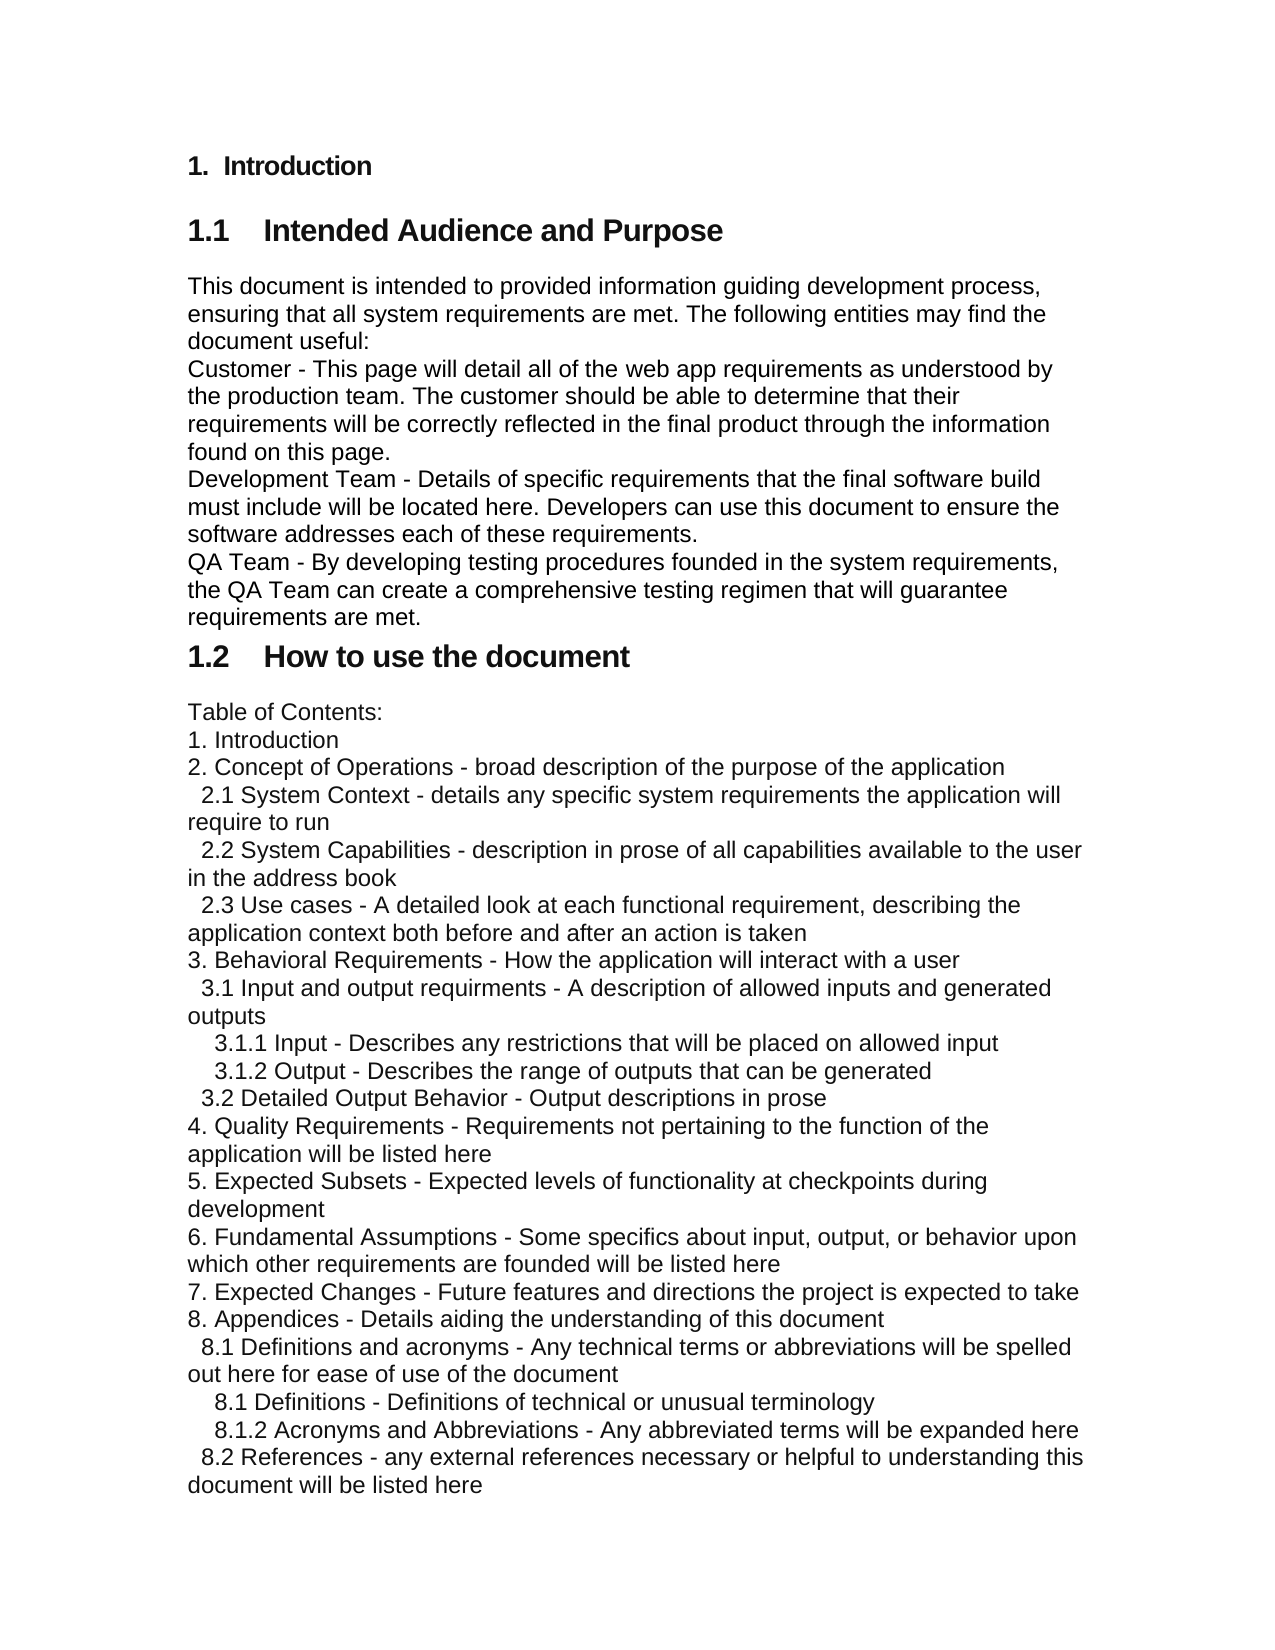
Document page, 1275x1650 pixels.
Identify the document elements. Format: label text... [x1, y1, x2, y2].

subtitle 1.1 Intended Audience and Purpose [187, 212, 1087, 248]
text This document is intended to provided information guiding development process, ensuring that all system requirements are met. The following entities may find the document useful: Customer - This page will detail all of the web app requirements as understood by the production team. The customer should be able to determine that their requirements will be correctly reflected in the final product through the information found on this page. Development Team - Details of specific requirements that the final software build must include will be located here. Developers can use this document to ensure the software addresses each of these requirements. QA Team - By developing testing procedures founded in the system requirements, the QA Team can create a comprehensive testing regimen that will guarantee requirements are met. [187, 272, 1087, 631]
subtitle 1.2 How to use the document [187, 638, 1087, 674]
text Table of Contents: 1. Introduction 2. Concept of Operations - broad description of the purpose of the application 2.1 System Context - details any specific system requirements the application will require to run 2.2 System Capabilities - description in prose of all capabilities available to the user in the address book 2.3 Use cases - A detailed look at each functional requirement, describing the application context both before and after an action is taken 3. Behavioral Requirements - How the application will interact with a user 3.1 Input and output requirments - A description of allowed inputs and generated outputs 3.1.1 Input - Describes any restrictions that will be placed on allowed input 3.1.2 Output - Describes the range of outputs that can be generated 3.2 Detailed Output Behavior - Output descriptions in prose 4. Quality Requirements - Requirements not pertaining to the function of the application will be listed here 5. Expected Subsets - Expected levels of functionality at checkpoints during development 6. Fundamental Assumptions - Some specifics about input, output, or behavior upon which other requirements are founded will be listed here 7. Expected Changes - Future features and directions the project is expected to take 8. Appendices - Details aiding the understanding of this document 8.1 Definitions and acronyms - Any technical terms or abbreviations will be spelled out here for ease of use of the document 8.1 Definitions - Definitions of technical or unusual terminology 8.1.2 Acronyms and Abbreviations - Any abbreviated terms will be expanded here 8.2 References - any external references necessary or helpful to understanding this document will be listed here [187, 698, 1087, 1498]
subtitle 1. Introduction [187, 150, 1087, 181]
